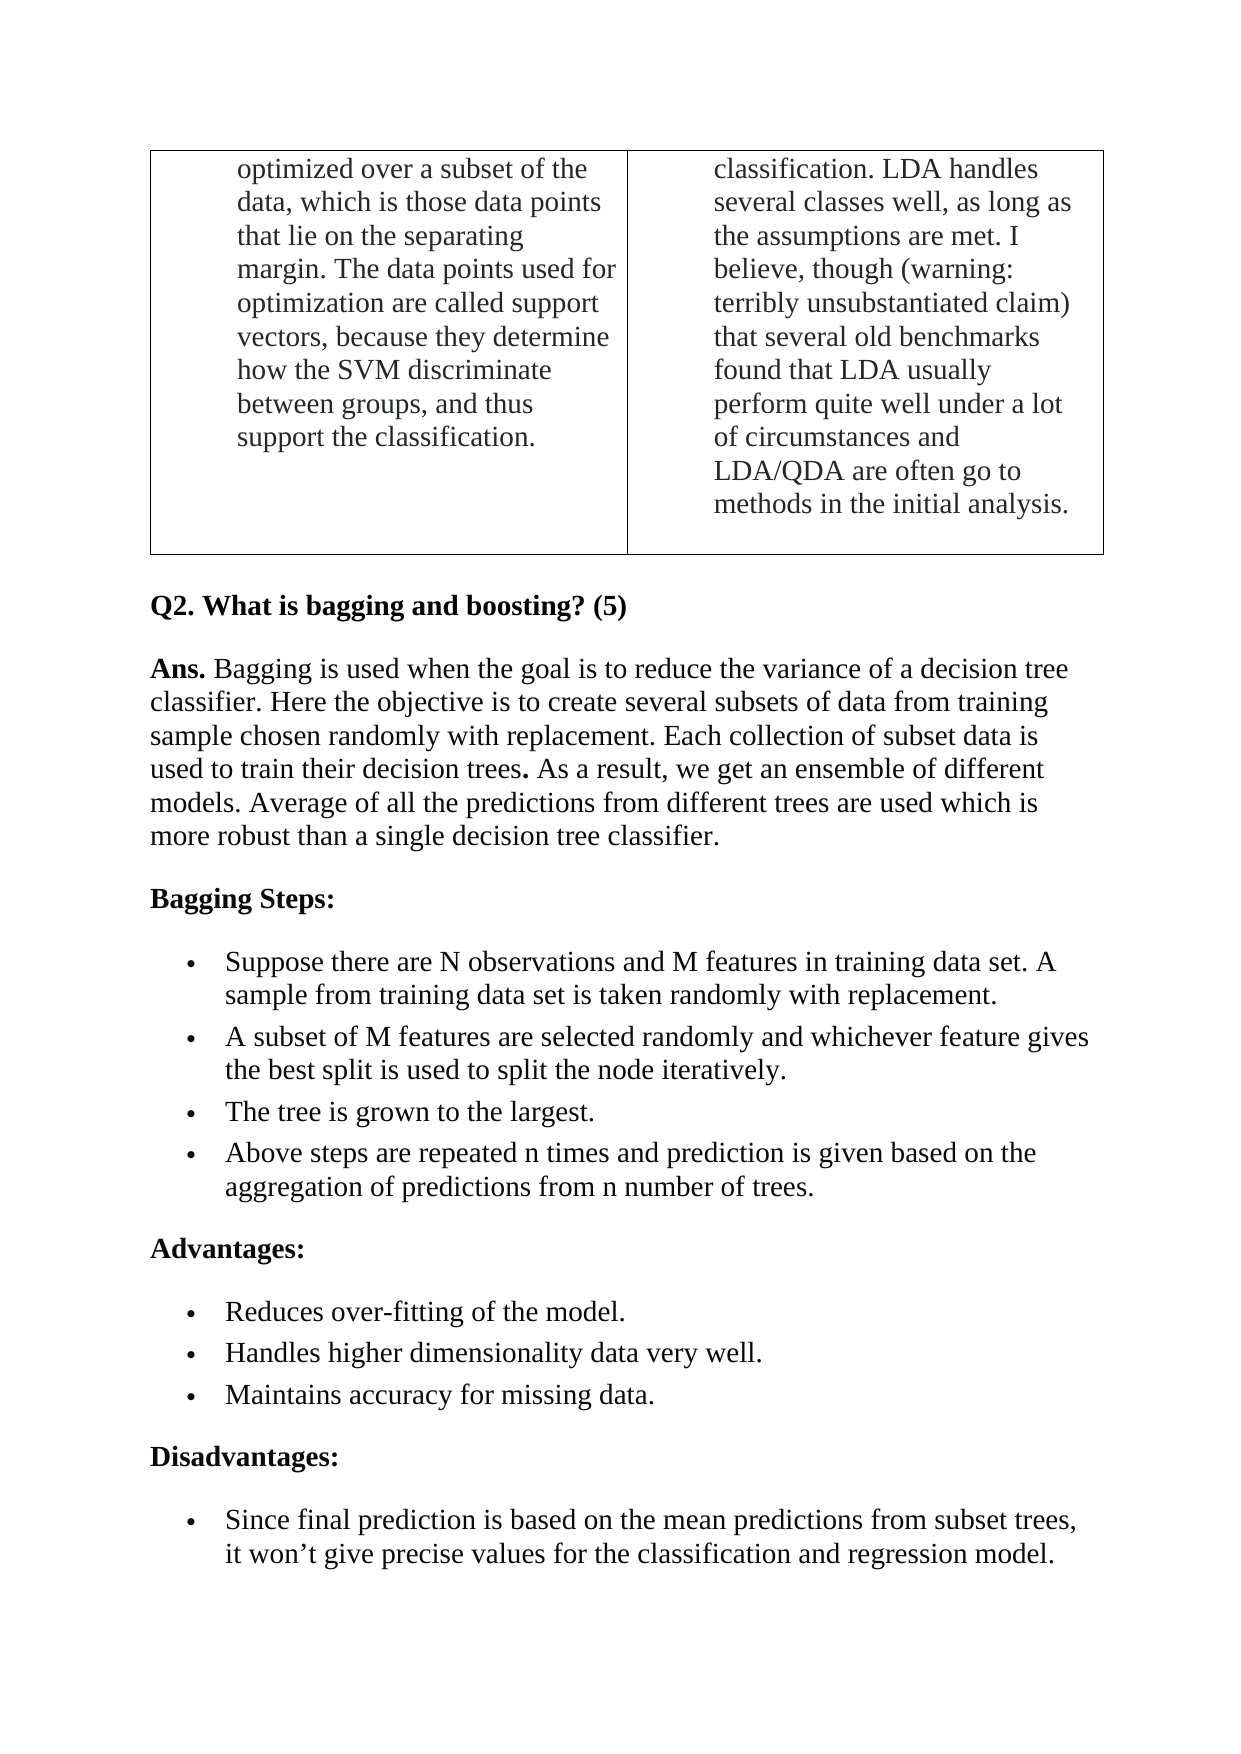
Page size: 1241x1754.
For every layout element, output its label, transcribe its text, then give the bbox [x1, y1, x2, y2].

text Bagging Steps: [150, 881, 1090, 915]
list Above steps are repeated n times and prediction is given based on the aggregation of predictions from n number of trees. [187, 1135, 1090, 1202]
text Advantages: [150, 1231, 1090, 1265]
text Disadvantages: [150, 1439, 1090, 1473]
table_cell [151, 151, 627, 553]
list Reduces over-fitting of the model. [187, 1294, 1090, 1328]
text Ans. Bagging is used when the goal is to reduce the variance of a decision tree classifier. Here the objective is to create several subsets of data from training sample chosen randomly with replacement. Each collection of subset data is used to train their decision trees. As a result, we get an ensemble of different models. Average of all the predictions from different trees are used which is more robust than a single decision tree classifier. [150, 651, 1090, 852]
list A subset of M features are selected randomly and whichever feature gives the best split is used to split the node iteratively. [187, 1019, 1090, 1086]
list Suppose there are N observations and M features in training data set. A sample from training data set is taken randomly with replacement. [187, 944, 1090, 1011]
list Maintains accuracy for missing data. [187, 1377, 1090, 1410]
list The tree is grown to the largest. [187, 1094, 1090, 1127]
text Q2. What is bagging and boosting? (5) [150, 588, 1090, 622]
list Handles higher dimensionality data very well. [187, 1335, 1090, 1369]
list Since final prediction is based on the mean predictions from subset trees, it won’t give precise values for the classification and regression model. [187, 1502, 1090, 1569]
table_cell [628, 151, 1103, 553]
